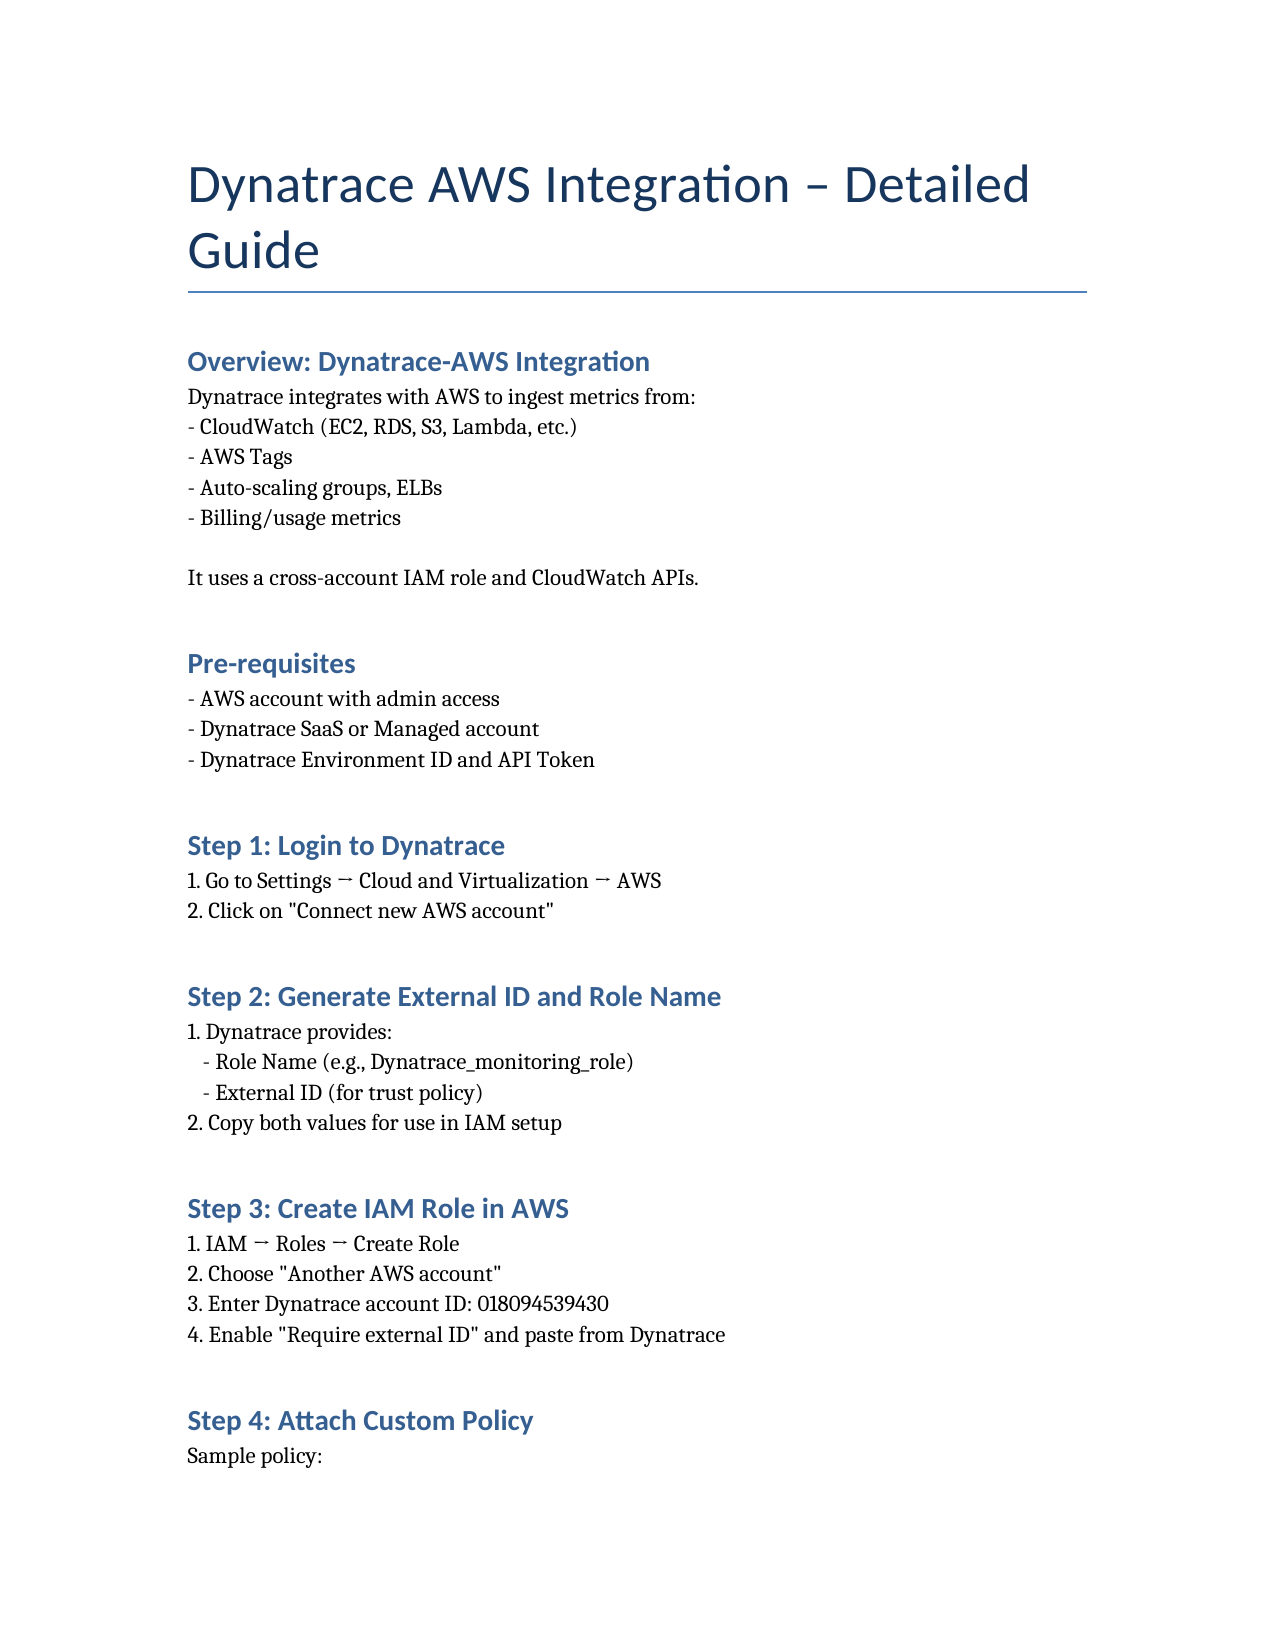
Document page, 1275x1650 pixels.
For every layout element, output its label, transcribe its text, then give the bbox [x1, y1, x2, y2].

title Dynatrace AWS Integration – Detailed Guide [187, 150, 1087, 293]
text 1. IAM → Roles → Create Role 2. Choose "Another AWS account" 3. Enter Dynatrace account ID: 018094539430 4. Enable "Require external ID" and paste from Dynatrace [187, 1231, 1087, 1348]
subtitle Overview: Dynatrace-AWS Integration [187, 343, 1087, 378]
text 1. Dynatrace provides: - Role Name (e.g., Dynatrace_monitoring_role) - External ID (for trust policy) 2. Copy both values for use in IAM setup [187, 1019, 1087, 1136]
subtitle Step 3: Create IAM Role in AWS [187, 1190, 1087, 1225]
subtitle Step 1: Login to Dynatrace [187, 827, 1087, 862]
subtitle Step 2: Generate External ID and Role Name [187, 978, 1087, 1014]
text Dynatrace integrates with AWS to ingest metrics from: - CloudWatch (EC2, RDS, S3, Lambda, etc.) - AWS Tags - Auto-scaling groups, ELBs - Billing/usage metrics It uses a cross-account IAM role and CloudWatch APIs. [187, 384, 1087, 591]
subtitle Step 4: Attach Custom Policy [187, 1402, 1087, 1437]
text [187, 1442, 1087, 1499]
subtitle Pre-requisites [187, 645, 1087, 681]
text 1. Go to Settings → Cloud and Virtualization → AWS 2. Click on "Connect new AWS account" [187, 868, 1087, 924]
text - AWS account with admin access - Dynatrace SaaS or Managed account - Dynatrace Environment ID and API Token [187, 686, 1087, 773]
